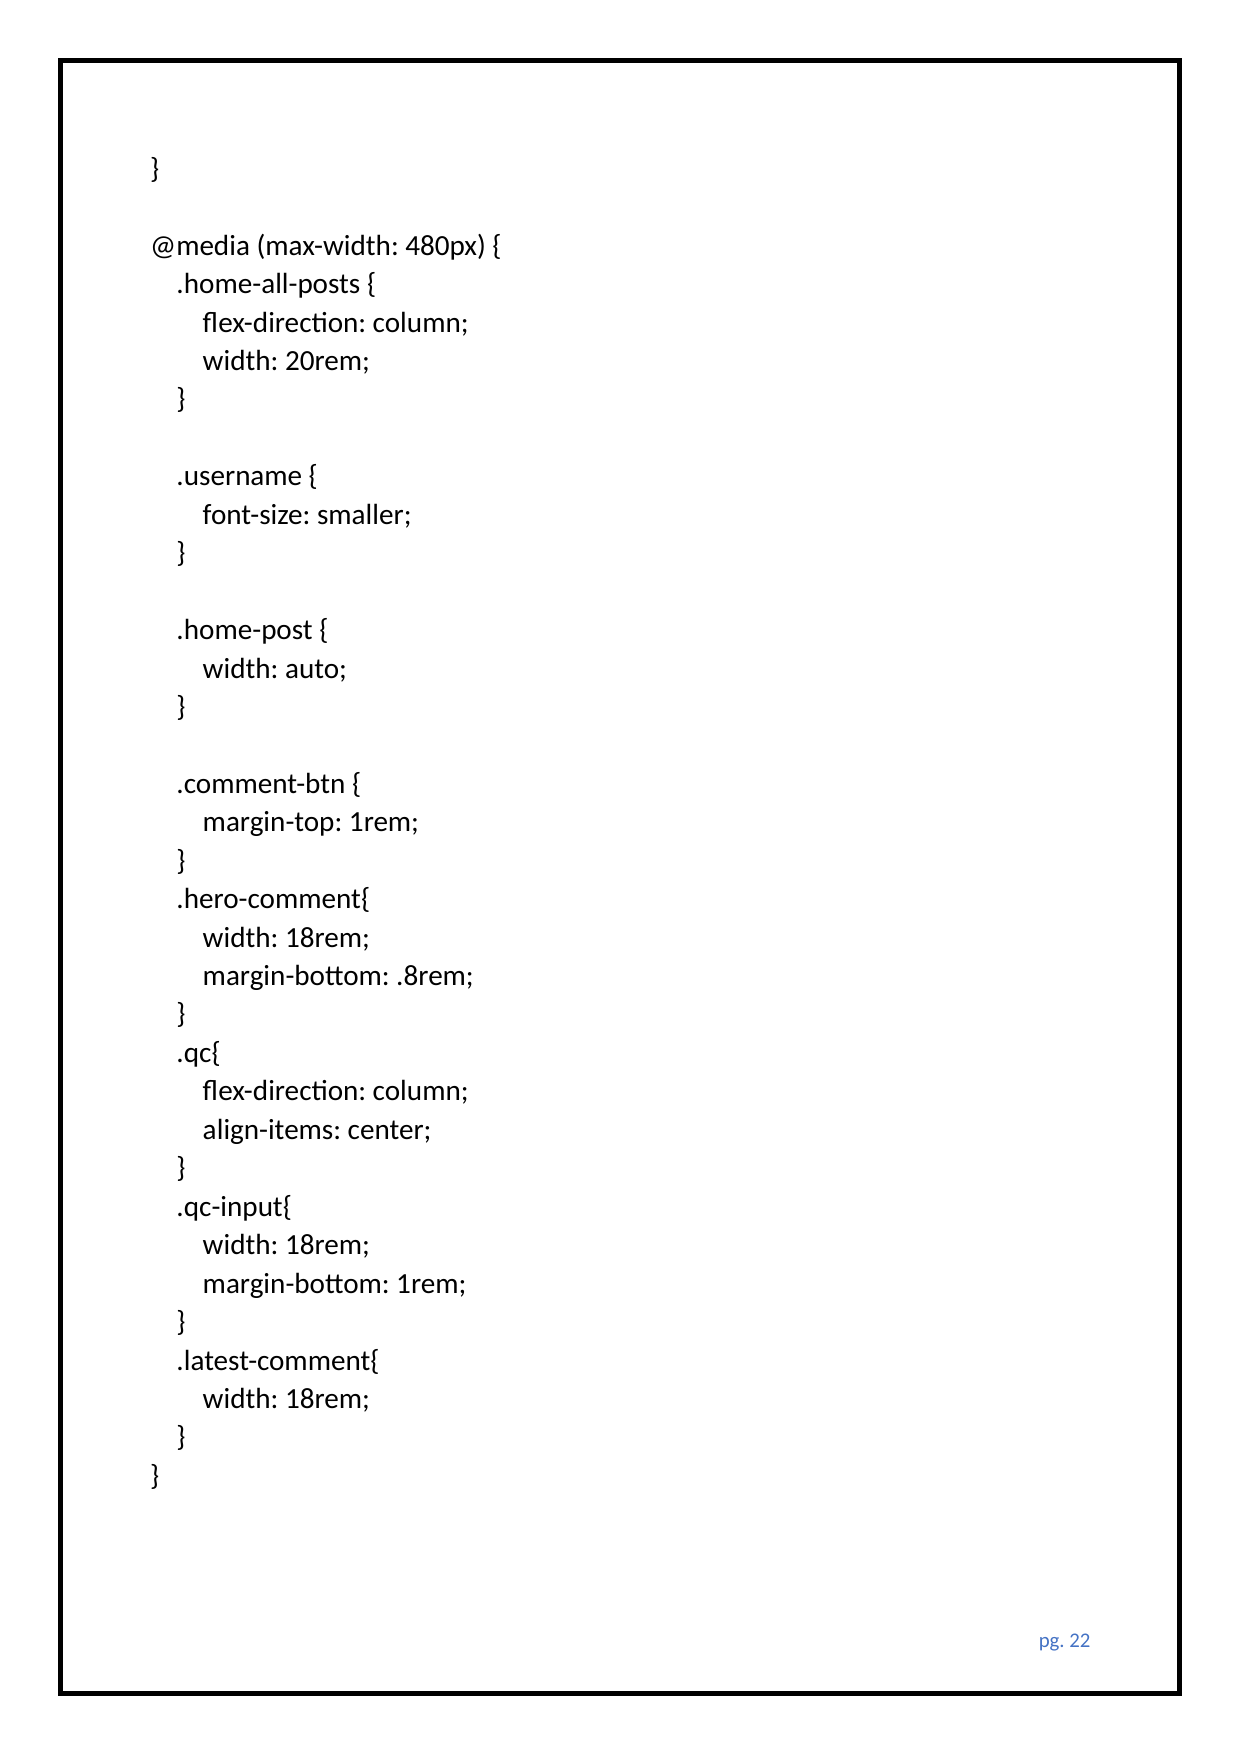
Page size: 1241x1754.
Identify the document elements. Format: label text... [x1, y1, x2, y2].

text .latest-comment{ [150, 1342, 1090, 1377]
text .home-all-posts { [150, 265, 1090, 301]
text align-items: center; [150, 1111, 1090, 1147]
text } [150, 381, 1090, 416]
text width: 18rem; [150, 1226, 1090, 1262]
text } [150, 150, 1090, 186]
text .home-post { [150, 611, 1090, 647]
text width: 20rem; [150, 342, 1090, 378]
text width: 18rem; [150, 919, 1090, 954]
text margin-bottom: .8rem; [150, 957, 1090, 993]
text margin-top: 1rem; [150, 803, 1090, 839]
text font-size: smaller; [150, 496, 1090, 532]
text .comment-btn { [150, 765, 1090, 801]
text } [150, 996, 1090, 1031]
text .qc-input{ [150, 1188, 1090, 1223]
text @media (max-width: 480px) { [150, 227, 1090, 262]
text } [150, 842, 1090, 877]
text } [150, 1303, 1090, 1339]
text } [150, 1149, 1090, 1185]
text } [150, 688, 1090, 724]
text .qc{ [150, 1034, 1090, 1070]
text flex-direction: column; [150, 304, 1090, 339]
text flex-direction: column; [150, 1072, 1090, 1108]
text margin-bottom: 1rem; [150, 1265, 1090, 1300]
text .hero-comment{ [150, 880, 1090, 916]
text width: 18rem; [150, 1380, 1090, 1416]
text } [150, 534, 1090, 570]
text } [150, 1418, 1090, 1454]
text } [150, 1457, 1090, 1492]
text .username { [150, 457, 1090, 493]
text width: auto; [150, 650, 1090, 685]
